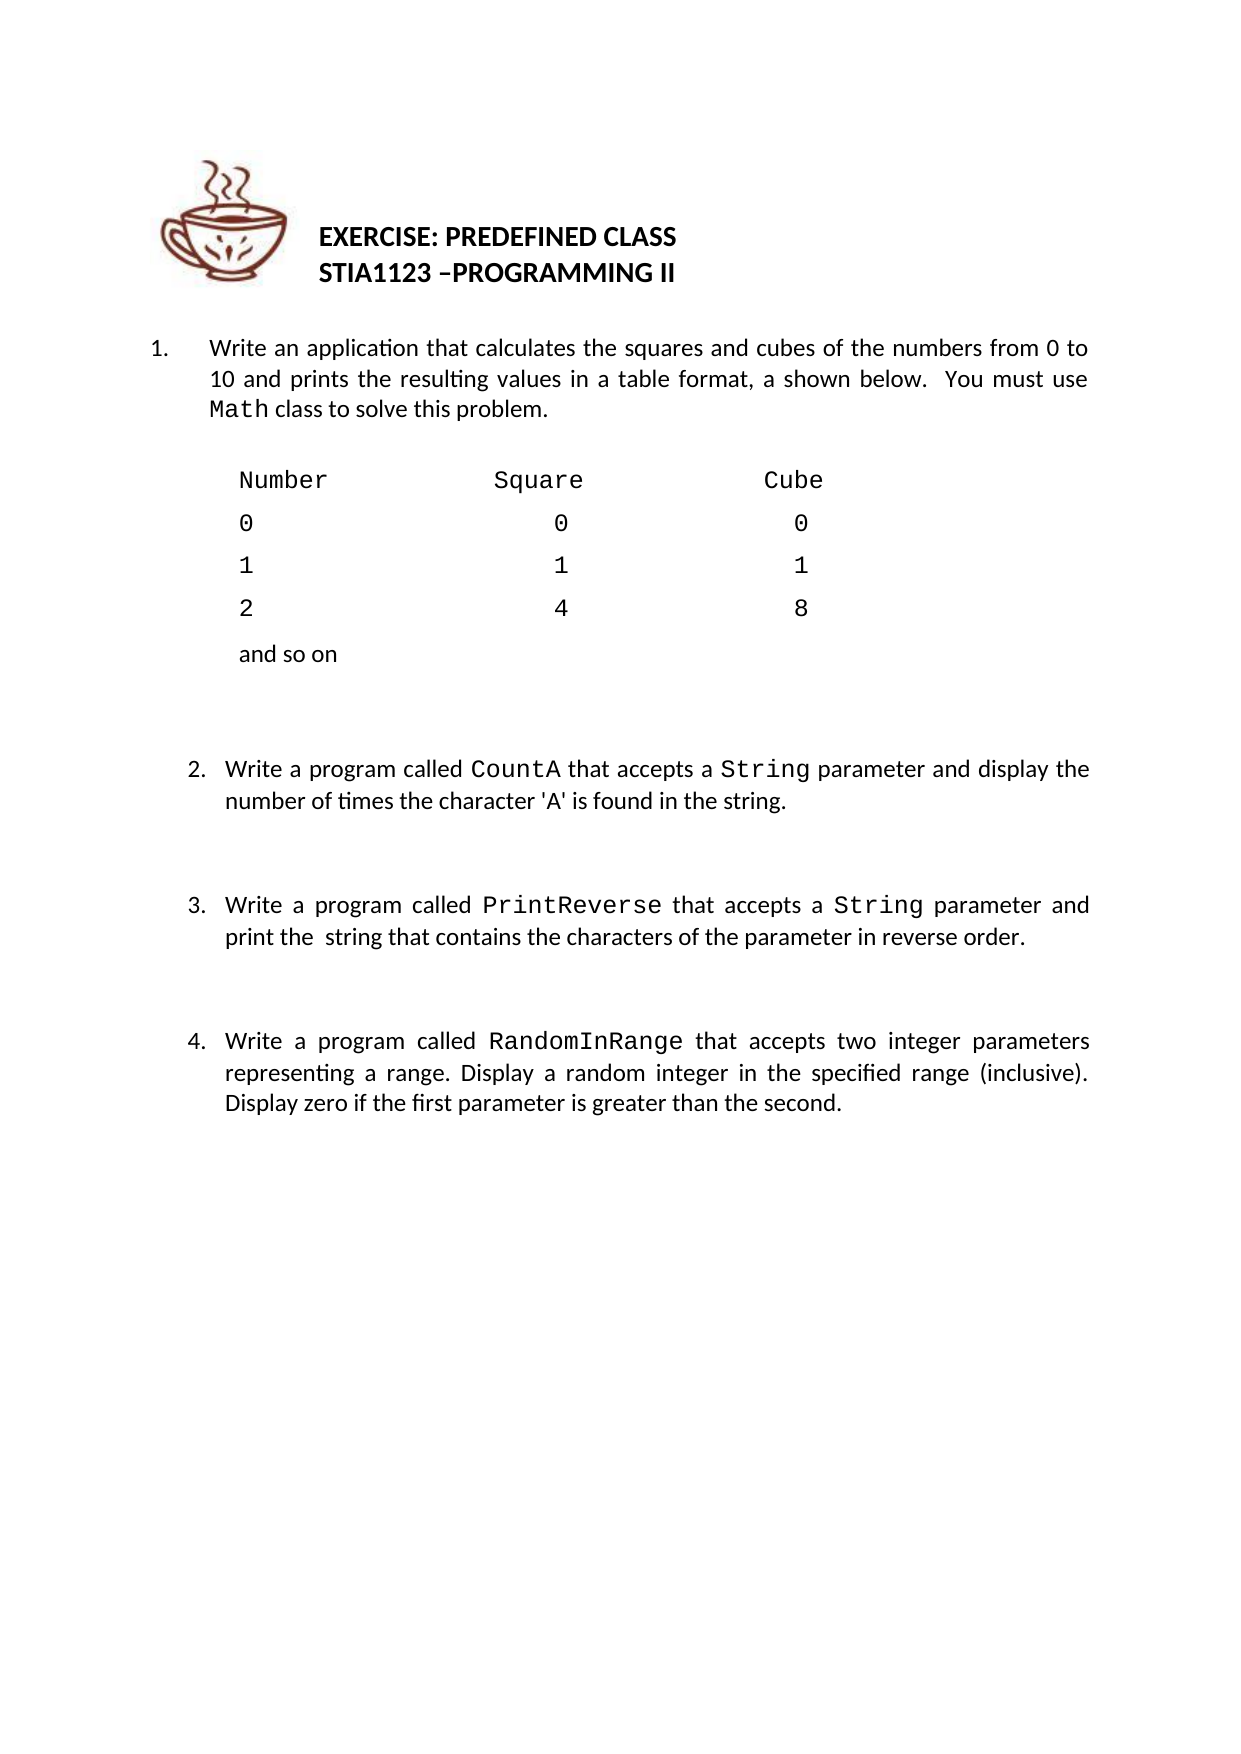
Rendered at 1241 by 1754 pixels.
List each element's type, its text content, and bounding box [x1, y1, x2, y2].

text 0 0 0 [239, 510, 1090, 539]
text 2 4 8 [239, 595, 1090, 624]
list Write a program called RandomInRange that accepts two integer parameters representing a range. Display a random integer in the specified range (inclusive). Display zero if the first parameter is greater than the second. [187, 1025, 1090, 1118]
text STIA1123 –PROGRAMMING II [300, 254, 1090, 289]
list Write a program called PrintReverse that accepts a String parameter and print the string that contains the characters of the parameter in reverse order. [187, 889, 1090, 952]
subtitle EXERCISE: PREDEFINED CLASS [300, 218, 1090, 254]
list Write a program called CountA that accepts a String parameter and display the number of times the character 'A' is found in the string. [187, 753, 1090, 816]
text Number Square Cube [239, 468, 1090, 496]
text and so on [239, 638, 1090, 668]
text 1 1 1 [239, 553, 1090, 581]
text 1. Write an application that calculates the squares and cubes of the numbers from 0 to 10 and prints the resulting values in a table format, a shown below. You must use Math class to solve this problem. [150, 332, 1090, 425]
picture [149, 150, 300, 293]
